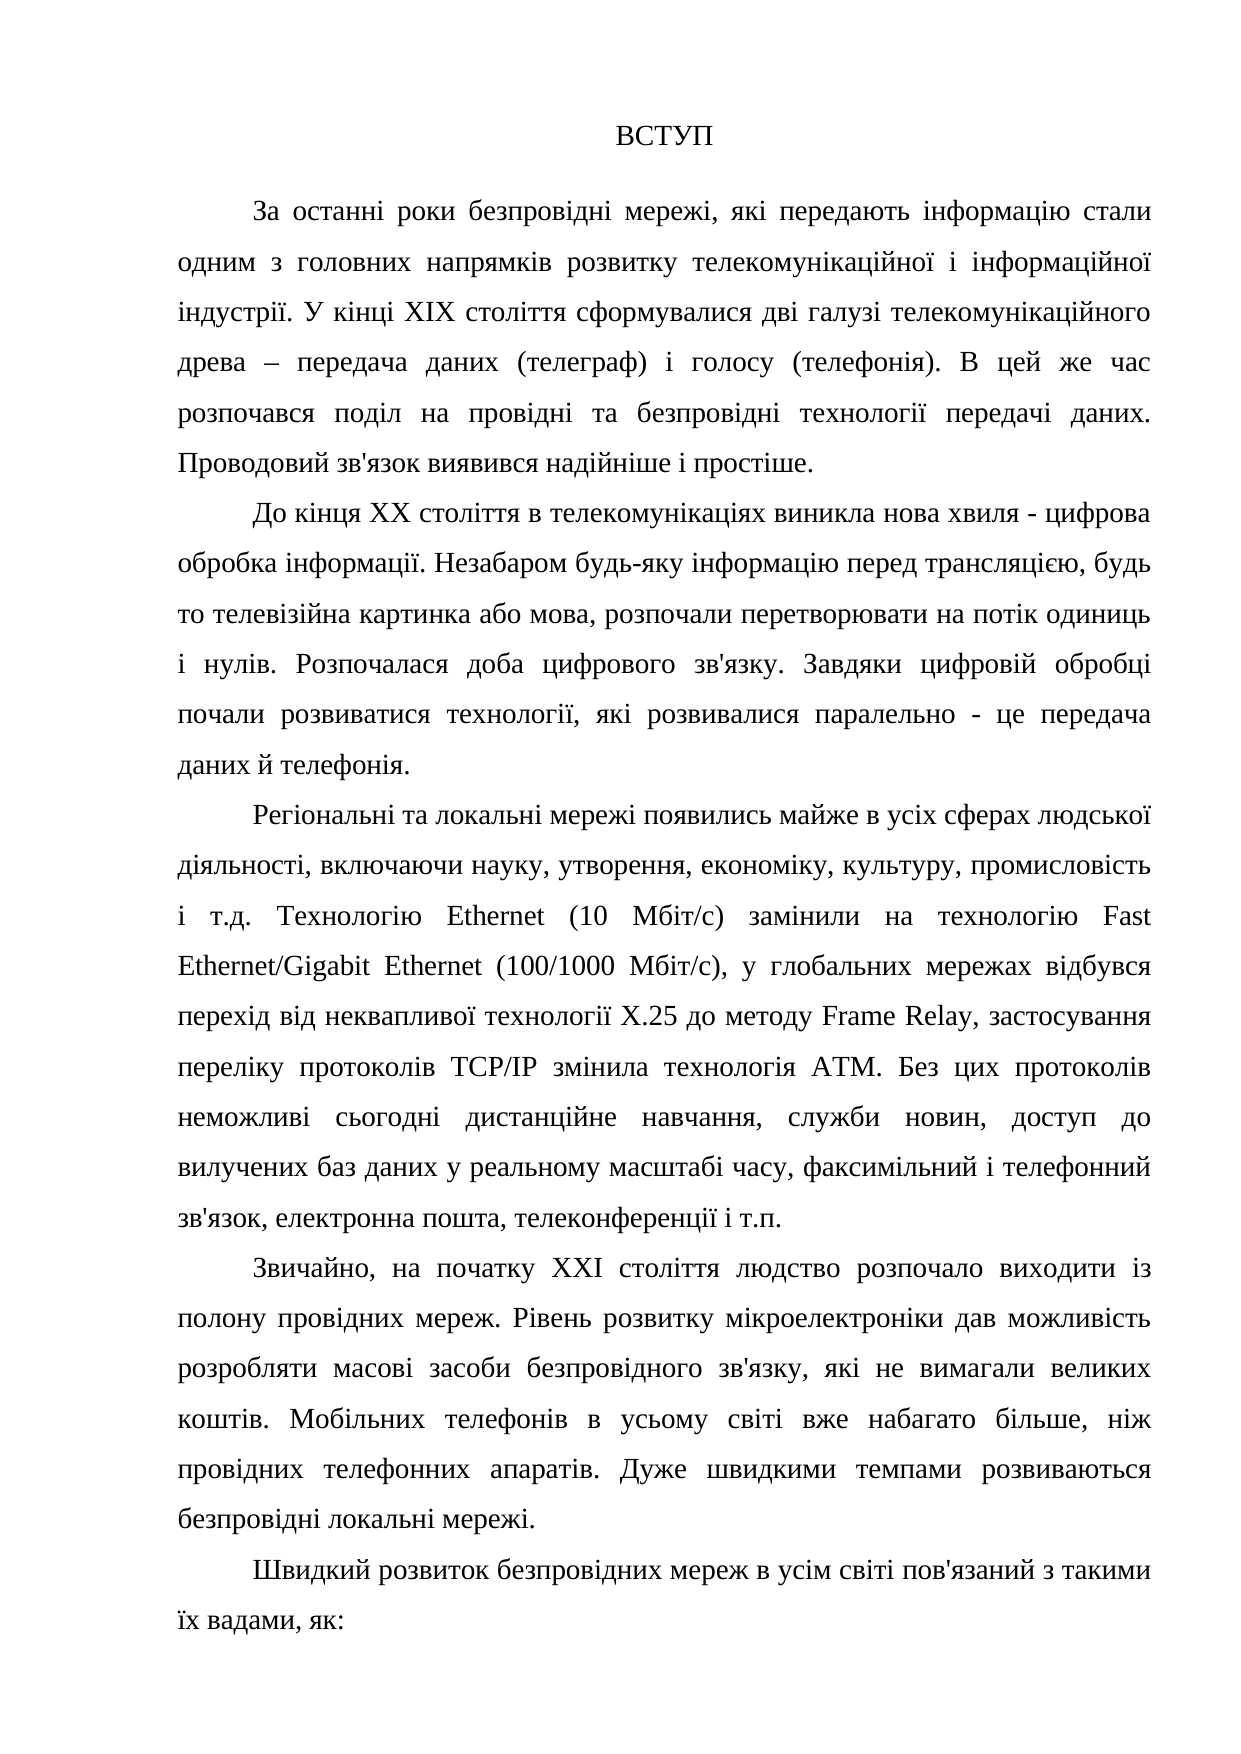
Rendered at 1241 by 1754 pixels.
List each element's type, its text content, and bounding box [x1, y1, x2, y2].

text ВСТУП [177, 118, 1152, 152]
text Швидкий розвиток безпровідних мереж в усім світі пов'язаний з такими їх вадами, як: [177, 1552, 1152, 1636]
text До кінця XX століття в телекомунікаціях виникла нова хвиля - цифрова обробка інформації. Незабаром будь-яку інформацію перед трансляцією, будь то телевізійна картинка або мова, розпочали перетворювати на потік одиниць і нулів. Розпочалася доба цифрового зв'язку. Завдяки цифровій обробці почали розвиватися технології, які розвивалися паралельно - це передача даних й телефонія. [177, 495, 1152, 780]
text Звичайно, на початку XXI століття людство розпочало виходити із полону провідних мереж. Рівень розвитку мікроелектроніки дав можливість розробляти масові засоби безпровідного зв'язку, які не вимагали великих коштів. Мобільних телефонів в усьому світі вже набагато більше, ніж провідних телефонних апаратів. Дуже швидкими темпами розвиваються безпровідні локальні мережі. [177, 1250, 1152, 1535]
text Регіональні та локальні мережі появились майже в усіх сферах людської діяльності, включаючи науку, утворення, економіку, культуру, промисловість і т.д. Технологію Ethernet (10 Мбіт/с) замінили на технологію Fast Ethernet/Gigabit Ethernet (100/1000 Мбіт/с), у глобальних мережах відбувся перехід від неквапливої технології Х.25 до методу Frame Relay, застосування переліку протоколів TCP/IP змінила технологія ATM. Без цих протоколів неможливі сьогодні дистанційне навчання, служби новин, доступ до вилучених баз даних у реальному масштабі часу, факсимільний і телефонний зв'язок, електронна пошта, телеконференції і т.п. [177, 797, 1152, 1233]
text За останні роки безпровідні мережі, які передають інформацію стали одним з головних напрямків розвитку телекомунікаційної і інформаційної індустрії. У кінці XIX століття сформувалися дві галузі телекомунікаційного древа – передача даних (телеграф) і голосу (телефонія). В цей же час розпочався поділ на провідні та безпровідні технології передачі даних. Проводовий зв'язок виявився надійніше і простіше. [177, 193, 1152, 478]
